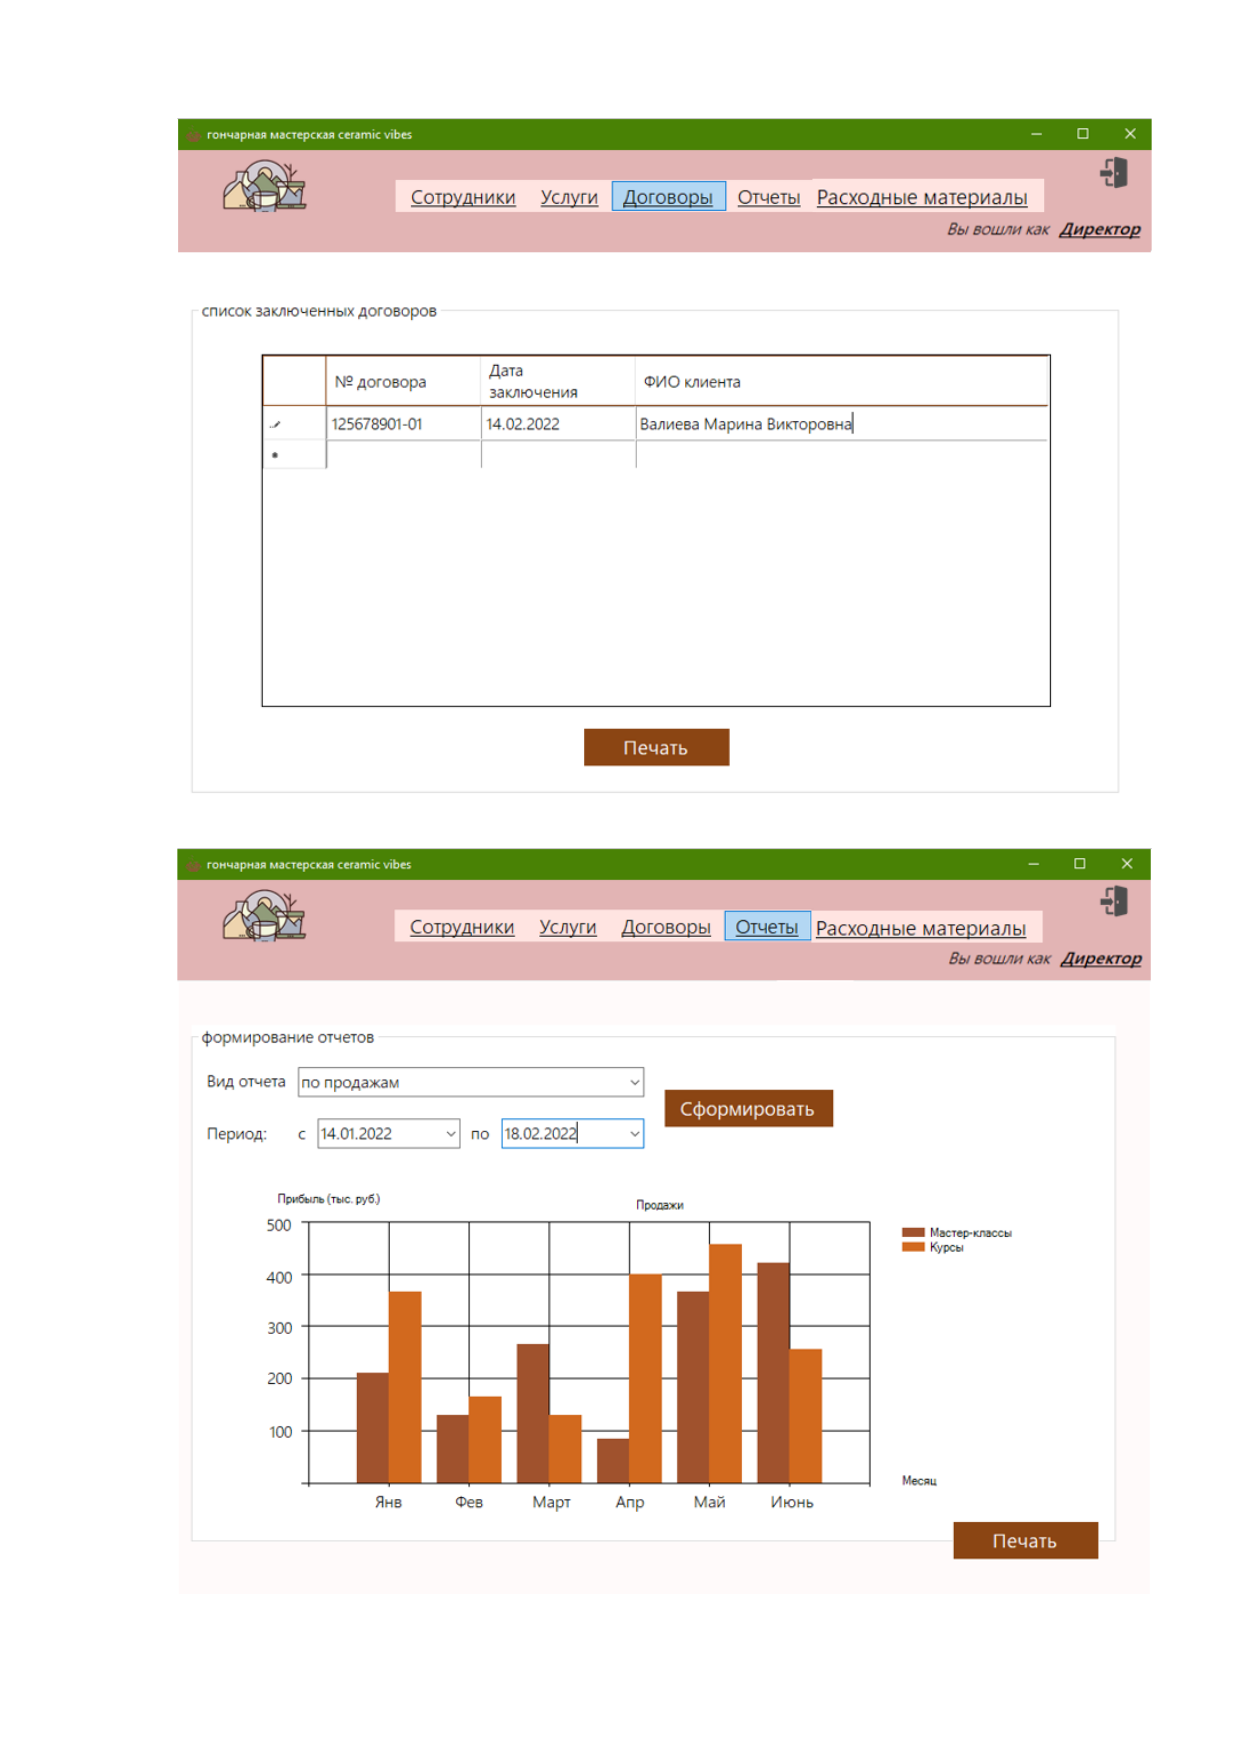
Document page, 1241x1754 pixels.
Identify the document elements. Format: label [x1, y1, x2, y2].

picture [177, 118, 1152, 831]
picture [177, 848, 1152, 1594]
